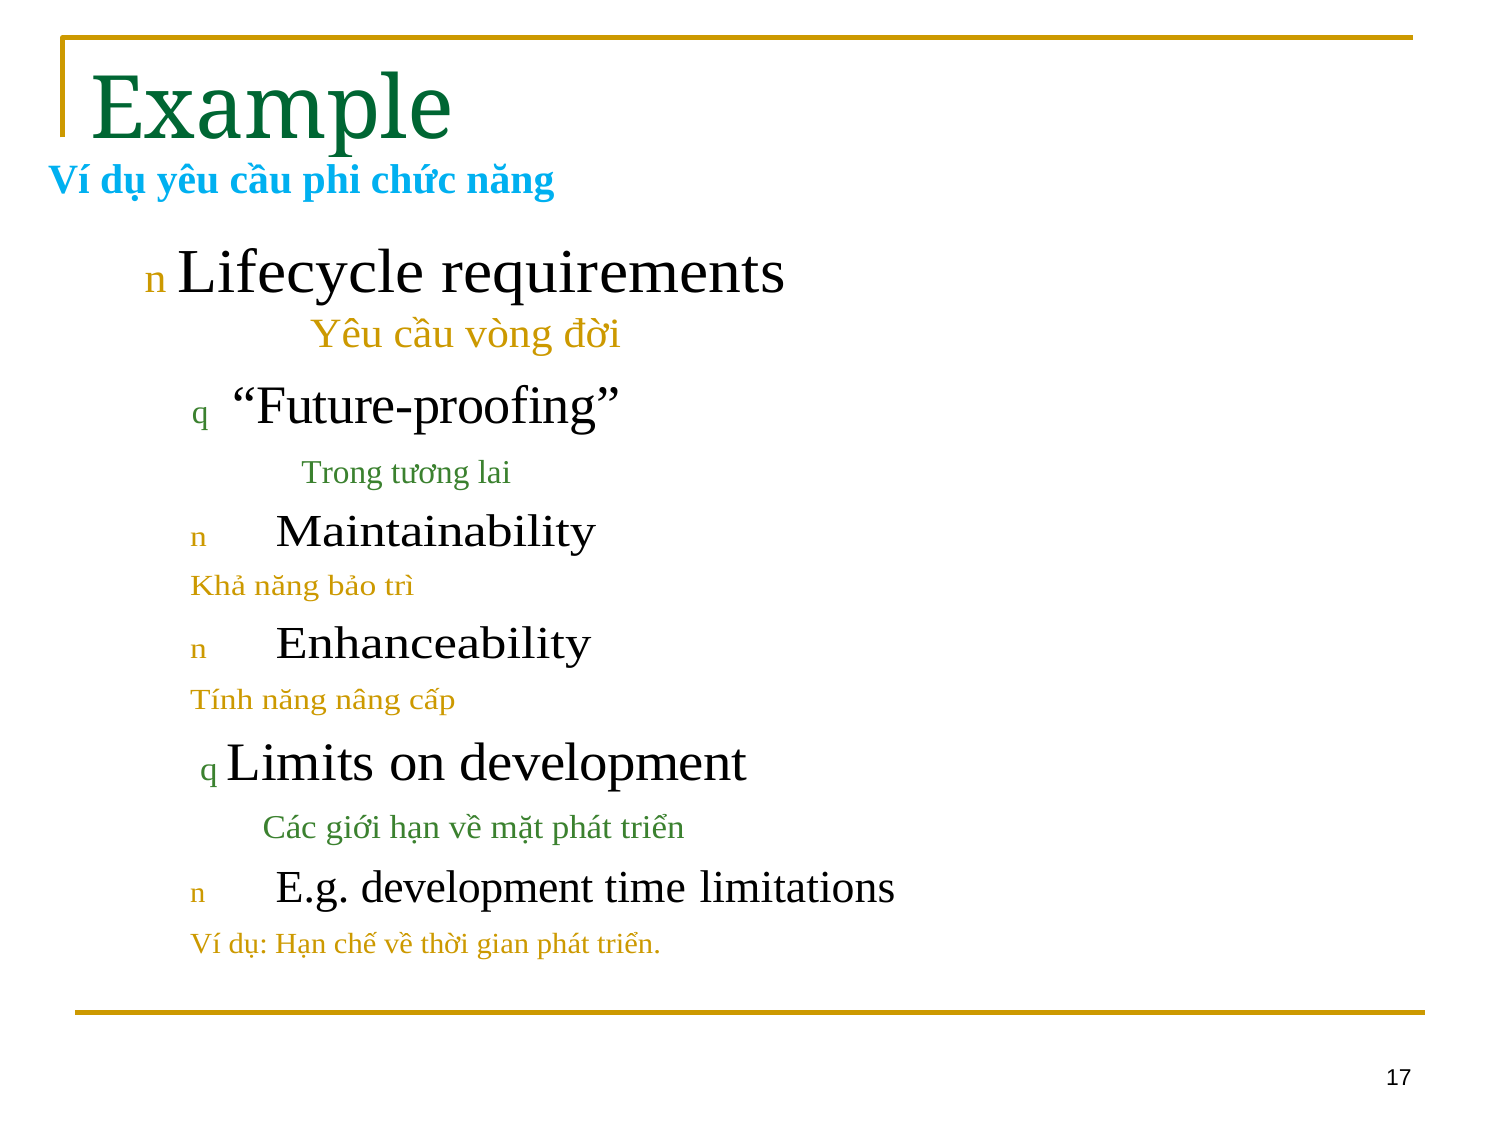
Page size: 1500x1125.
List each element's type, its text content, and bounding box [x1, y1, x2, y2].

text n Maintainability [190, 503, 1439, 556]
subtitle n Lifecycle requirements [82, 234, 848, 306]
text n Enhanceability [190, 616, 1439, 668]
text Ví dụ yêu cầu phi chức năng [48, 154, 1439, 202]
text Trong tương lai [0, 453, 848, 491]
subtitle Yêu cầu vòng đời [82, 308, 848, 356]
text Các giới hạn về mặt phát triển [82, 807, 865, 845]
text Tính năng nâng cấp [190, 682, 1439, 716]
text n E.g. development time limitations [190, 860, 1439, 912]
text q “Future-proofing” [0, 373, 848, 436]
text q Limits on development [82, 730, 865, 793]
text Khả năng bảo trì [190, 568, 1439, 602]
text Ví dụ: Hạn chế về thời gian phát triển. [190, 927, 1439, 960]
